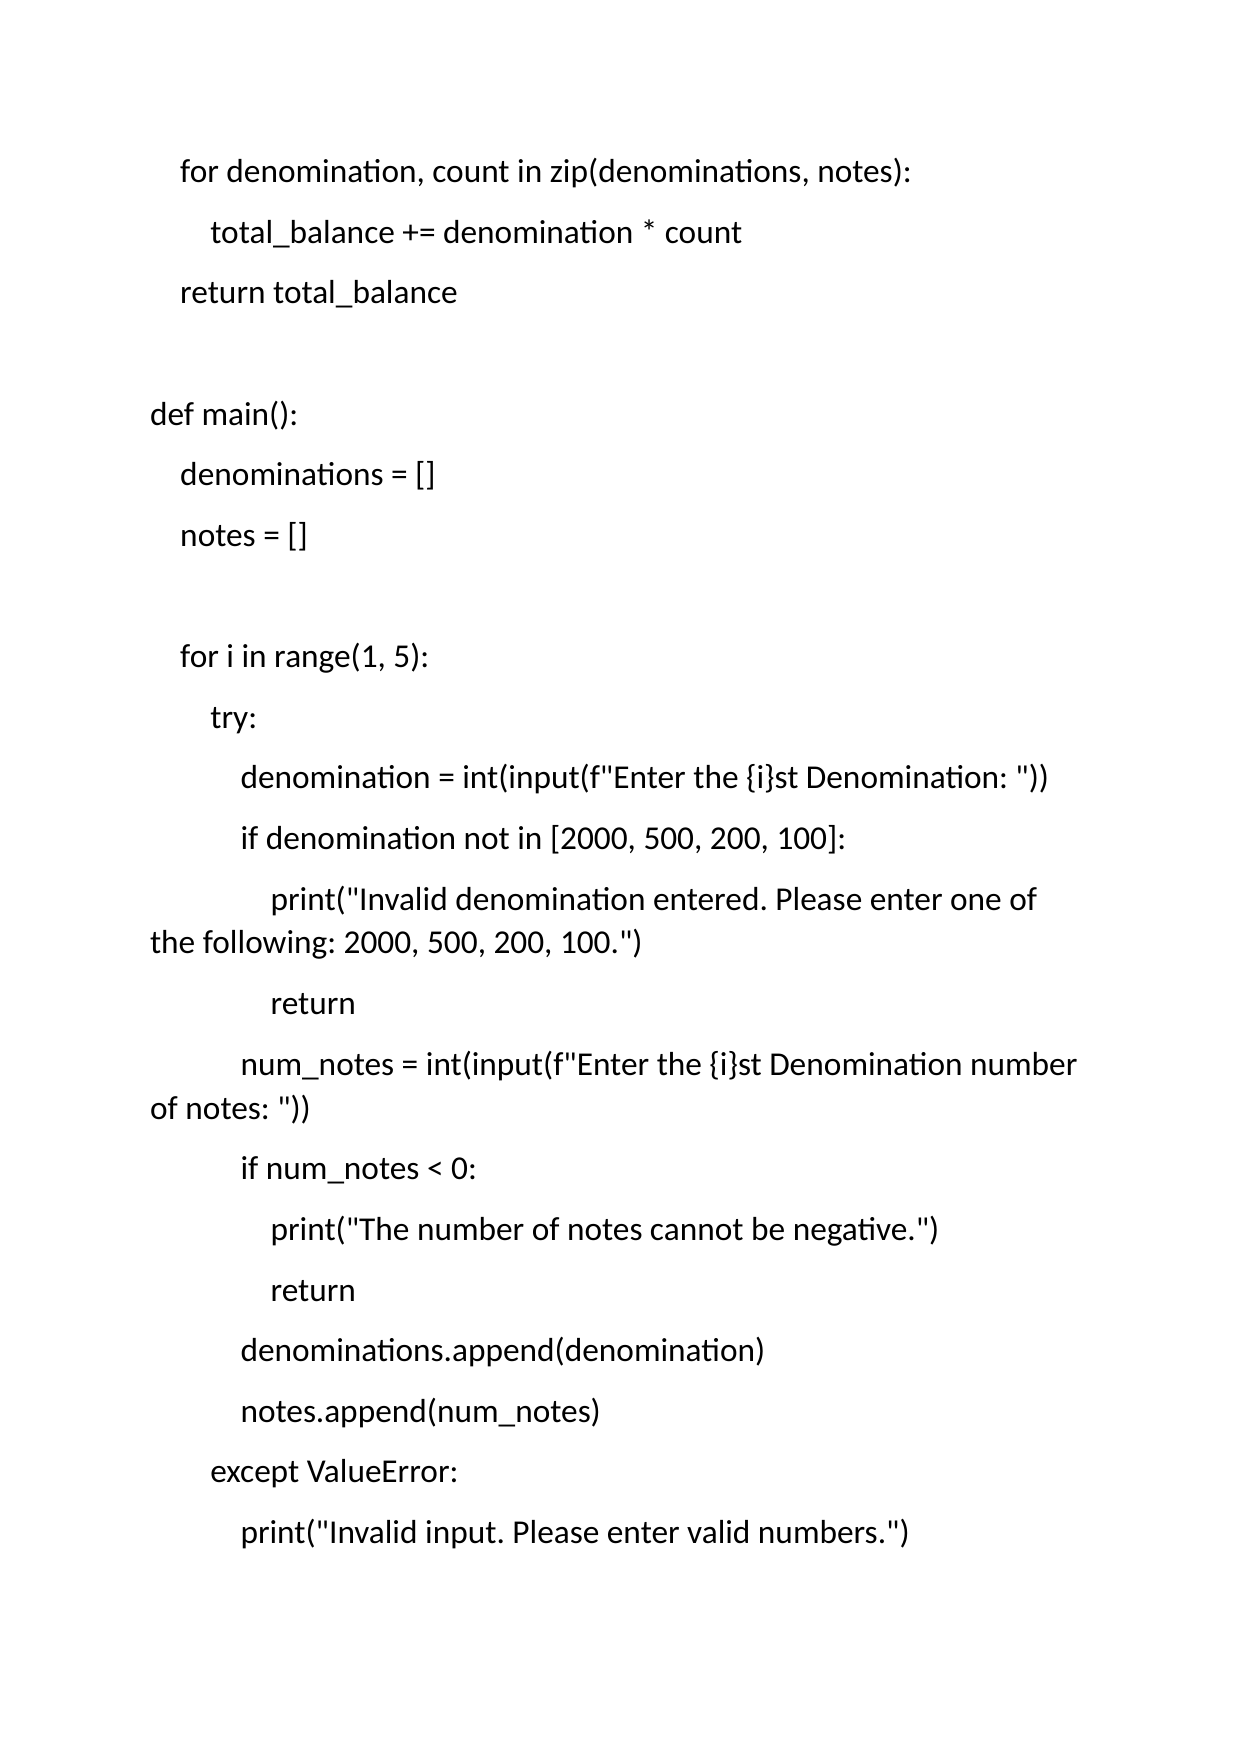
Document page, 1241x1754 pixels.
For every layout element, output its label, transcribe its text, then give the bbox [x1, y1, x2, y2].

text print("Invalid input. Please enter valid numbers.") [150, 1511, 1090, 1552]
text total_balance += denomination * count [150, 211, 1090, 251]
text for i in range(1, 5): [150, 635, 1090, 676]
text except ValueError: [150, 1450, 1090, 1491]
text notes = [] [150, 514, 1090, 554]
text print("Invalid denomination entered. Please enter one of the following: 2000, 500, 200, 100.") [150, 877, 1090, 962]
text if denomination not in [2000, 500, 200, 100]: [150, 817, 1090, 858]
text def main(): [150, 392, 1090, 433]
text for denomination, count in zip(denominations, notes): [150, 150, 1090, 191]
text return [150, 982, 1090, 1023]
text print("The number of notes cannot be negative.") [150, 1208, 1090, 1249]
text notes.append(num_notes) [150, 1390, 1090, 1431]
text if num_notes < 0: [150, 1147, 1090, 1188]
text num_notes = int(input(f"Enter the {i}st Denomination number of notes: ")) [150, 1043, 1090, 1127]
text try: [150, 696, 1090, 736]
text denominations.append(denomination) [150, 1329, 1090, 1370]
text denomination = int(input(f"Enter the {i}st Denomination: ")) [150, 756, 1090, 797]
text return total_balance [150, 271, 1090, 312]
text denominations = [] [150, 453, 1090, 494]
text return [150, 1268, 1090, 1309]
